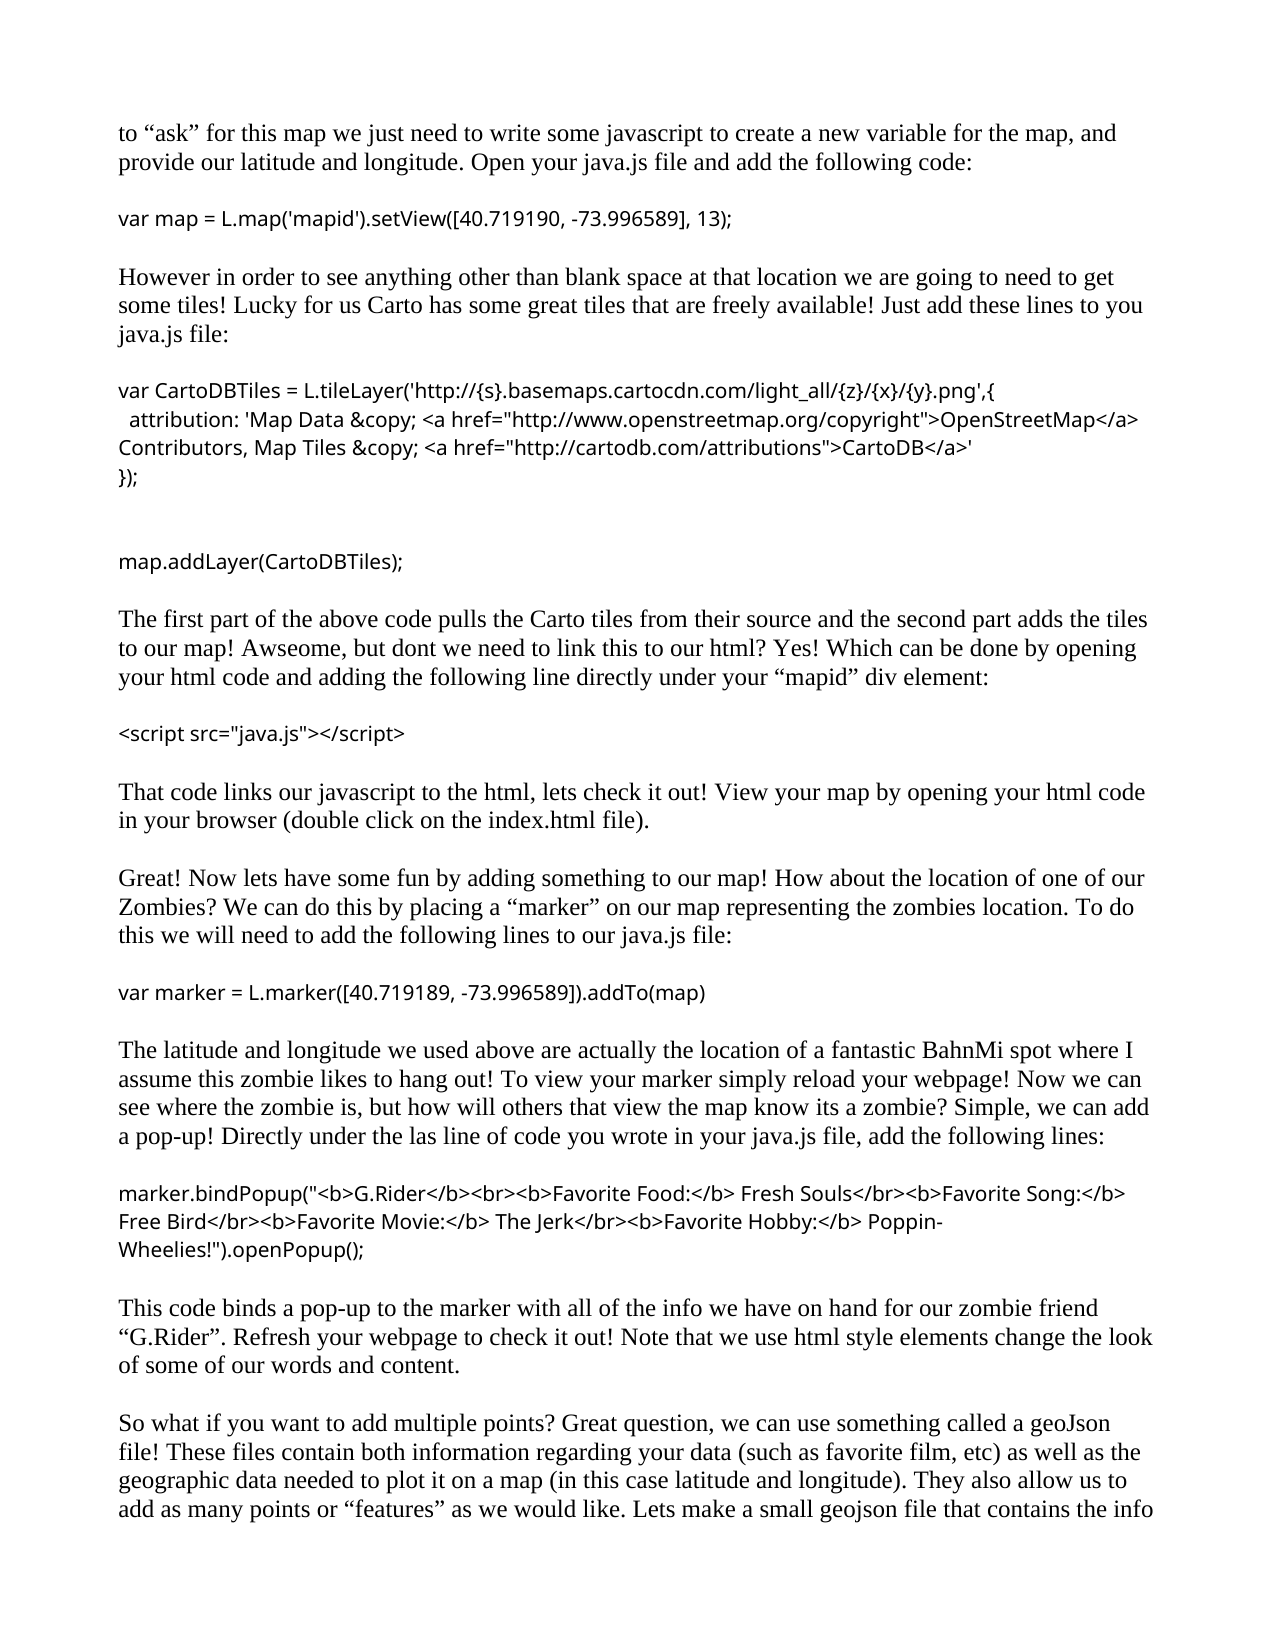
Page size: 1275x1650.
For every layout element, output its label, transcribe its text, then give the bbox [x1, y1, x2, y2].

text <script src="java.js"></script> [118, 719, 1157, 748]
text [118, 1408, 1157, 1523]
text That code links our javascript to the html, lets check it out! View your map by opening your html code in your browser (double click on the index.html file). [118, 777, 1157, 834]
text var marker = L.marker([40.719189, -73.996589]).addTo(map) [118, 978, 1157, 1006]
text The first part of the above code pulls the Carto tiles from their source and the second part adds the tiles to our map! Awseome, but dont we need to link this to our html? Yes! Which can be done by opening your html code and adding the following line directly under your “mapid” div element: [118, 604, 1157, 691]
text This code binds a pop-up to the marker with all of the info we have on hand for our zombie friend “G.Rider”. Refresh your webpage to check it out! Note that we use html style elements change the look of some of our words and content. [118, 1293, 1157, 1379]
text However in order to see anything other than blank space at that location we are going to need to get some tiles! Lucky for us Carto has some great tiles that are freely available! Just add these lines to you java.js file: [118, 262, 1157, 348]
text }); [118, 462, 1157, 490]
text attribution: 'Map Data &copy; <a href="http://www.openstreetmap.org/copyright">OpenStreetMap</a> Contributors, Map Tiles &copy; <a href="http://cartodb.com/attributions">CartoDB</a>' [118, 405, 1157, 462]
text var map = L.map('mapid').setView([40.719190, -73.996589], 13); [118, 204, 1157, 233]
text map.addLayer(CartoDBTiles); [118, 547, 1157, 576]
text The latitude and longitude we used above are actually the location of a fantastic BahnMi spot where I assume this zombie likes to hang out! To view your marker simply reload your webpage! Now we can see where the zombie is, but how will others that view the map know its a zombie? Simple, we can add a pop-up! Directly under the las line of code you wrote in your java.js file, add the following lines: [118, 1035, 1157, 1150]
text Great! Now lets have some fun by adding something to our map! How about the location of one of our Zombies? We can do this by placing a “marker” on our map representing the zombies location. To do this we will need to add the following lines to our java.js file: [118, 863, 1157, 949]
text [118, 118, 1157, 176]
text var CartoDBTiles = L.tileLayer('http://{s}.basemaps.cartocdn.com/light_all/{z}/{x}/{y}.png',{ [118, 377, 1157, 405]
text marker.bindPopup("<b>G.Rider</b><br><b>Favorite Food:</b> Fresh Souls</br><b>Favorite Song:</b> Free Bird</br><b>Favorite Movie:</b> The Jerk</br><b>Favorite Hobby:</b> Poppin-Wheelies!").openPopup(); [118, 1179, 1157, 1264]
